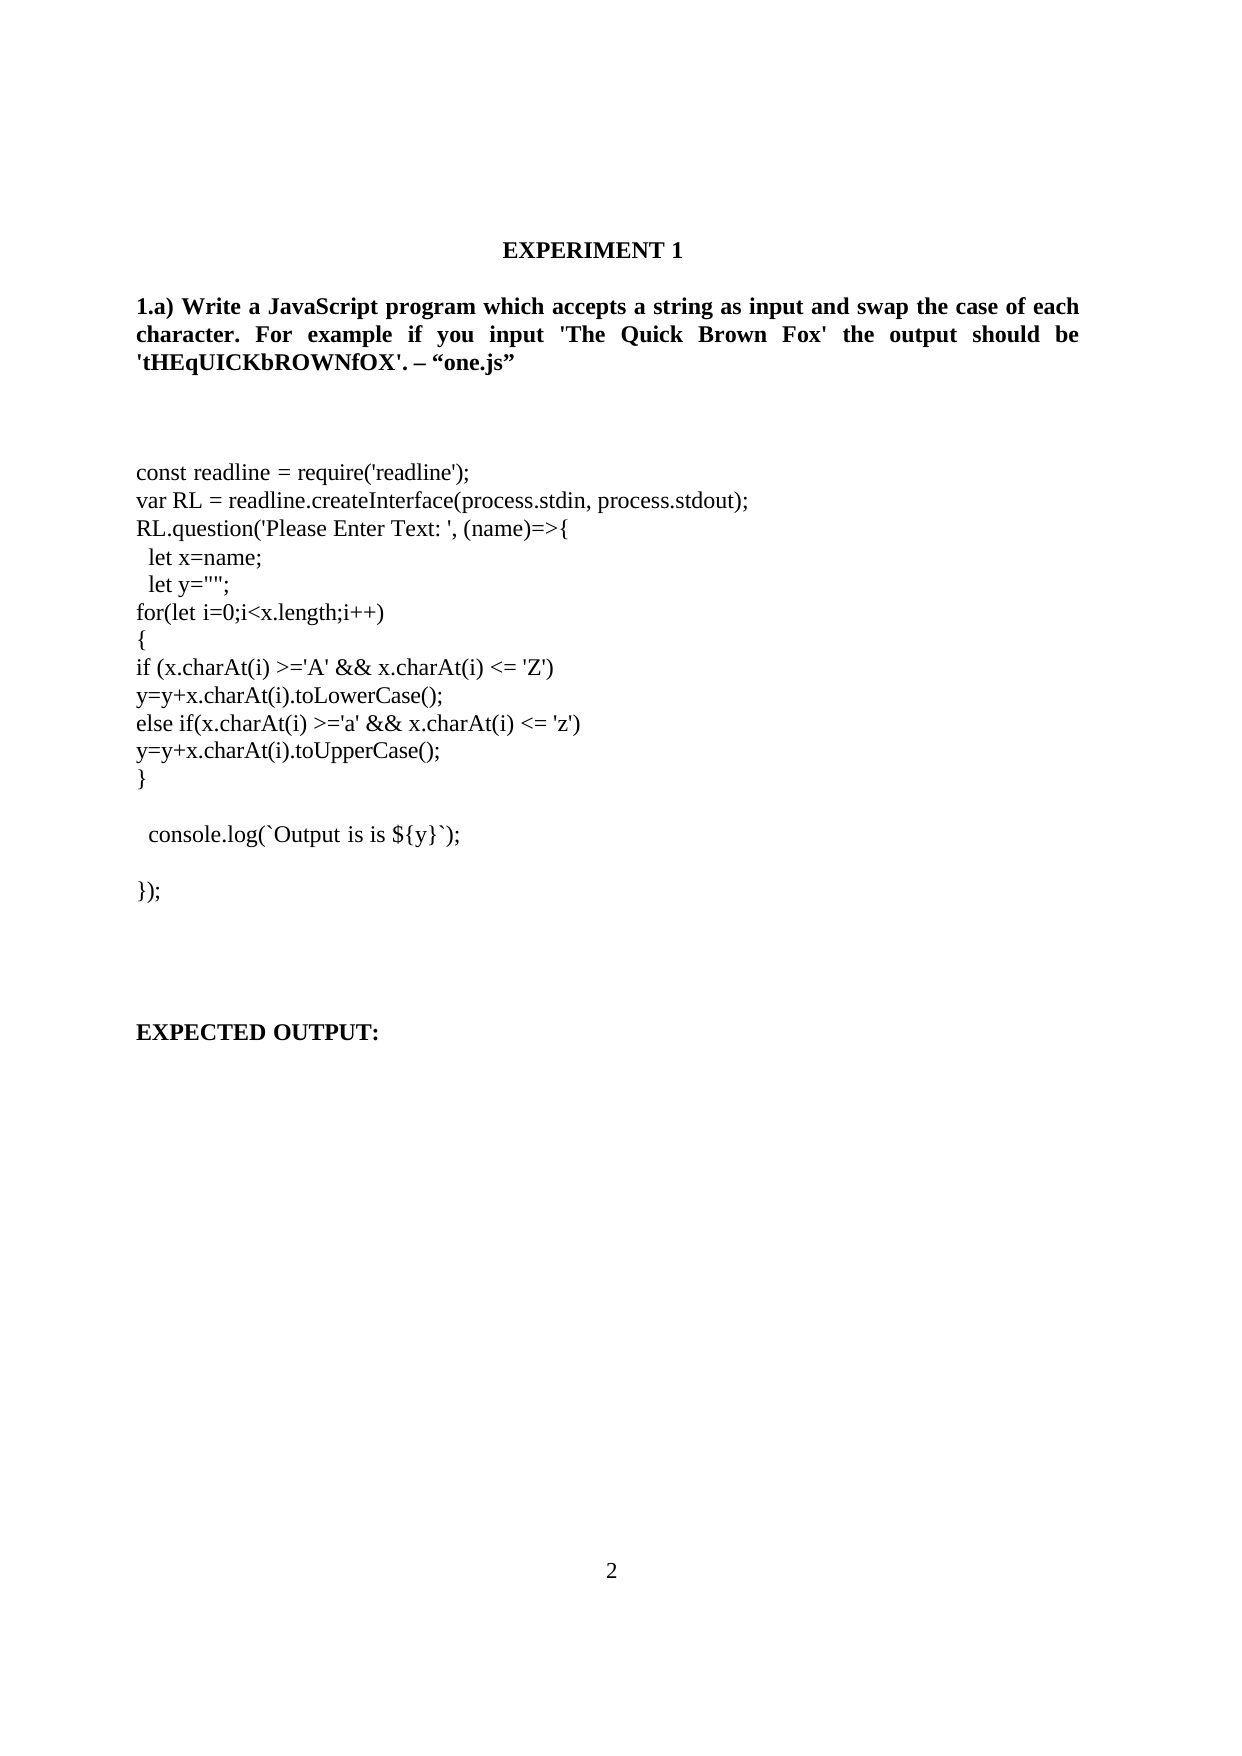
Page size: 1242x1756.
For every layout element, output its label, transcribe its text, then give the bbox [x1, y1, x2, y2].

text const readline = require('readline'); [136, 458, 1181, 486]
text let x=name; let y=""; [148, 543, 264, 598]
text else if(x.charAt(i) >='a' && x.charAt(i) <= 'z') y=y+x.charAt(i).toUpperCase(); [136, 709, 796, 764]
text }); [136, 876, 1181, 904]
text { [136, 626, 1181, 653]
subtitle EXPERIMENT 1 [112, 236, 1074, 264]
text var RL = readline.createInterface(process.stdin, process.stdout); RL.question('Please Enter Text: ', (name)=>{ [136, 486, 796, 542]
text for(let i=0;i<x.length;i++) [136, 598, 1181, 626]
text console.log(`Output is is ${y}`); [148, 821, 1181, 848]
text if (x.charAt(i) >='A' && x.charAt(i) <= 'Z') y=y+x.charAt(i).toLowerCase(); [136, 653, 796, 709]
subtitle EXPECTED OUTPUT: [136, 1018, 1181, 1045]
subtitle 1.a) Write a JavaScript program which accepts a string as input and swap the case of each character. For example if you input 'The Quick Brown Fox' the output should be 'tHEqUICKbROWNfOX'. – “one.js” [136, 292, 1081, 375]
text } [136, 764, 1181, 792]
